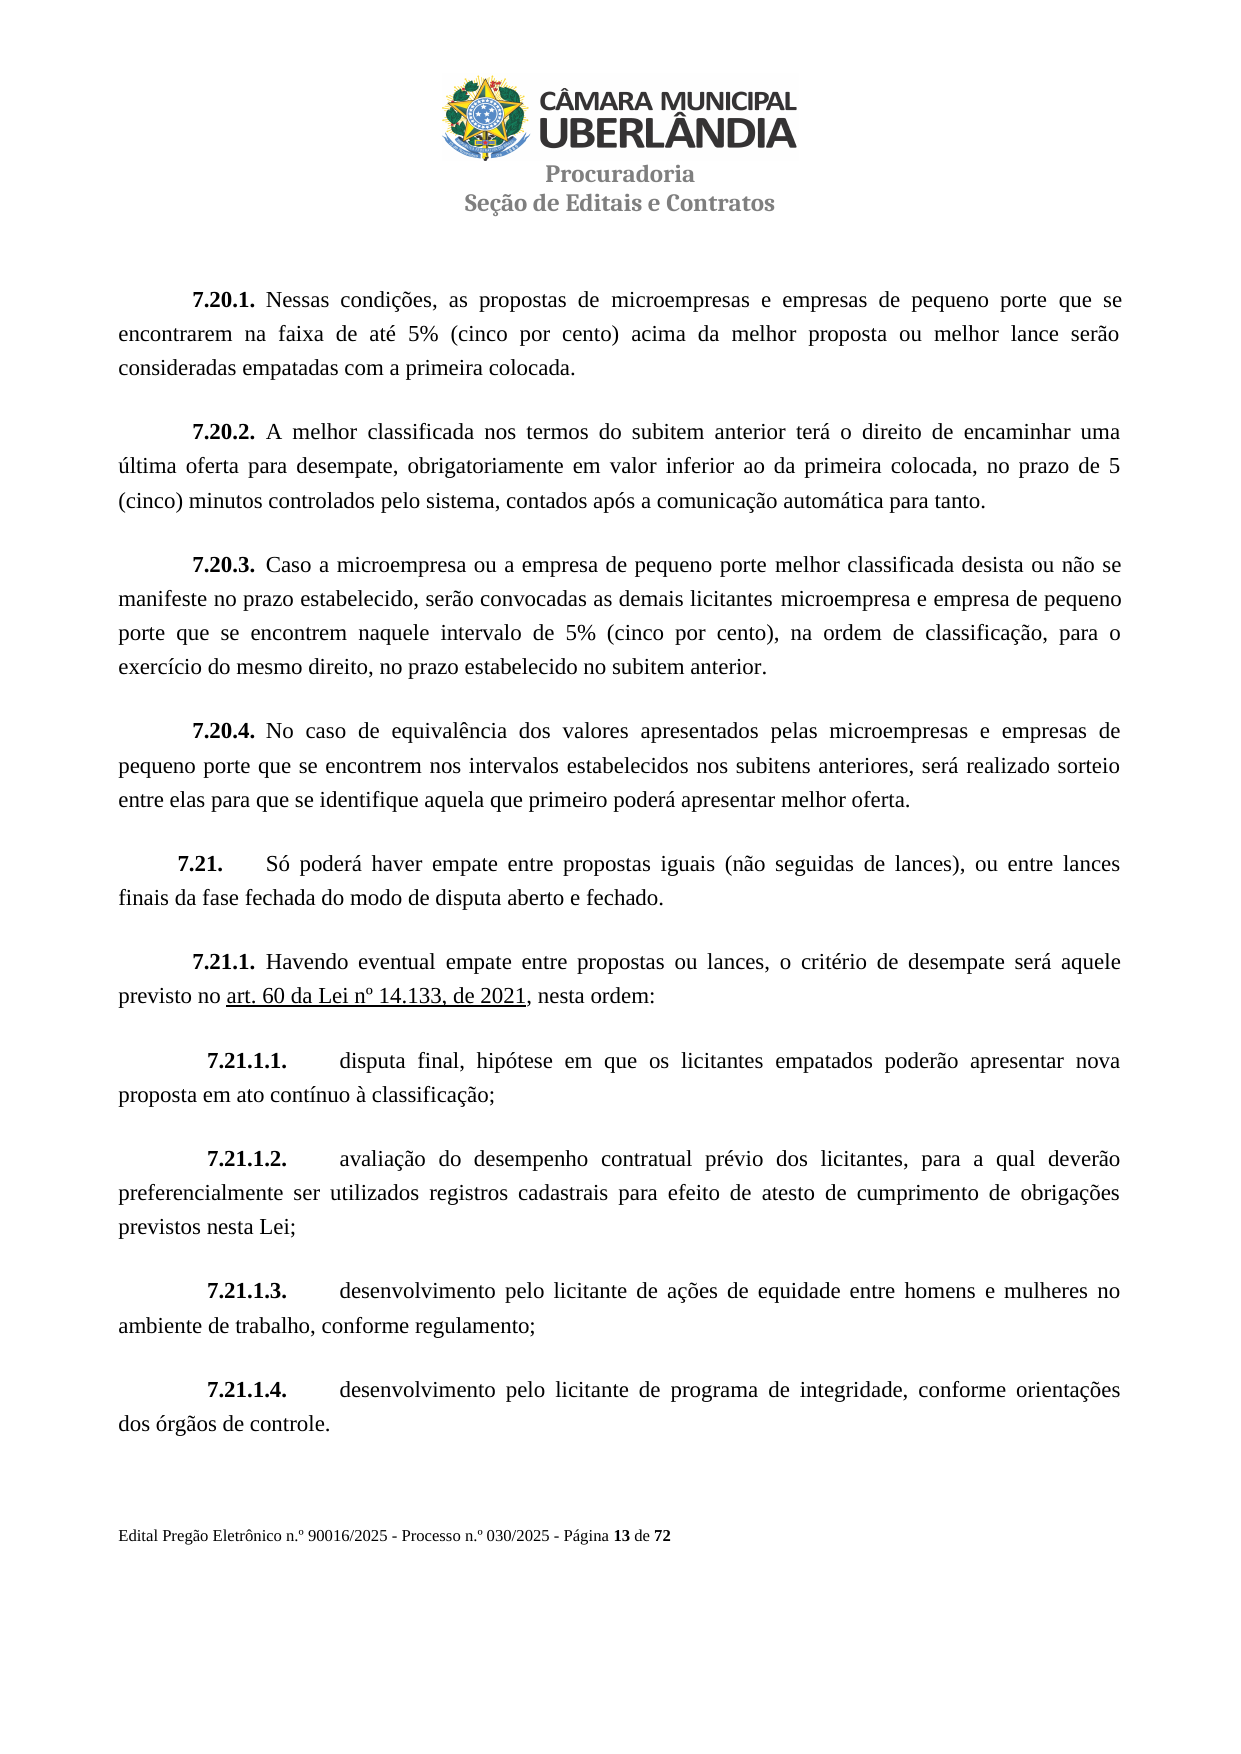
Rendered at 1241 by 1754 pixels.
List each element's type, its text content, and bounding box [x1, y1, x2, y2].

text desenvolvimento pelo licitante de ações de equidade entre homens e mulheres no ambiente de trabalho, conforme regulamento; [118, 1277, 1122, 1338]
text A melhor classificada nos termos do subitem anterior terá o direito de encaminhar uma última oferta para desempate, obrigatoriamente em valor inferior ao da primeira colocada, no prazo de 5 (cinco) minutos controlados pelo sistema, contados após a comunicação automática para tanto. [118, 418, 1122, 513]
text Nessas condições, as propostas de microempresas e empresas de pequeno porte que se encontrarem na faixa de até 5% (cinco por cento) acima da melhor proposta ou melhor lance serão consideradas empatadas com a primeira colocada. [118, 286, 1122, 381]
text Caso a microempresa ou a empresa de pequeno porte melhor classificada desista ou não se manifeste no prazo estabelecido, serão convocadas as demais licitantes microempresa e empresa de pequeno porte que se encontrem naquele intervalo de 5% (cinco por cento), na ordem de classificação, para o exercício do mesmo direito, no prazo estabelecido no subitem anterior. [118, 551, 1122, 680]
text disputa final, hipótese em que os licitantes empatados poderão apresentar nova proposta em ato contínuo à classificação; [118, 1047, 1122, 1107]
text Havendo eventual empate entre propostas ou lances, o critério de desempate será aquele previsto no art. 60 da Lei nº 14.133, de 2021, nesta ordem: [118, 948, 1122, 1009]
picture [441, 73, 799, 161]
text desenvolvimento pelo licitante de programa de integridade, conforme orientações dos órgãos de controle. [118, 1376, 1122, 1436]
text Só poderá haver empate entre propostas iguais (não seguidas de lances), ou entre lances finais da fase fechada do modo de disputa aberto e fechado. [118, 850, 1122, 911]
text avaliação do desempenho contratual prévio dos licitantes, para a qual deverão preferencialmente ser utilizados registros cadastrais para efeito de atesto de cumprimento de obrigações previstos nesta Lei; [118, 1145, 1122, 1240]
text No caso de equivalência dos valores apresentados pelas microempresas e empresas de pequeno porte que se encontrem nos intervalos estabelecidos nos subitens anteriores, será realizado sorteio entre elas para que se identifique aquela que primeiro poderá apresentar melhor oferta. [118, 717, 1122, 812]
